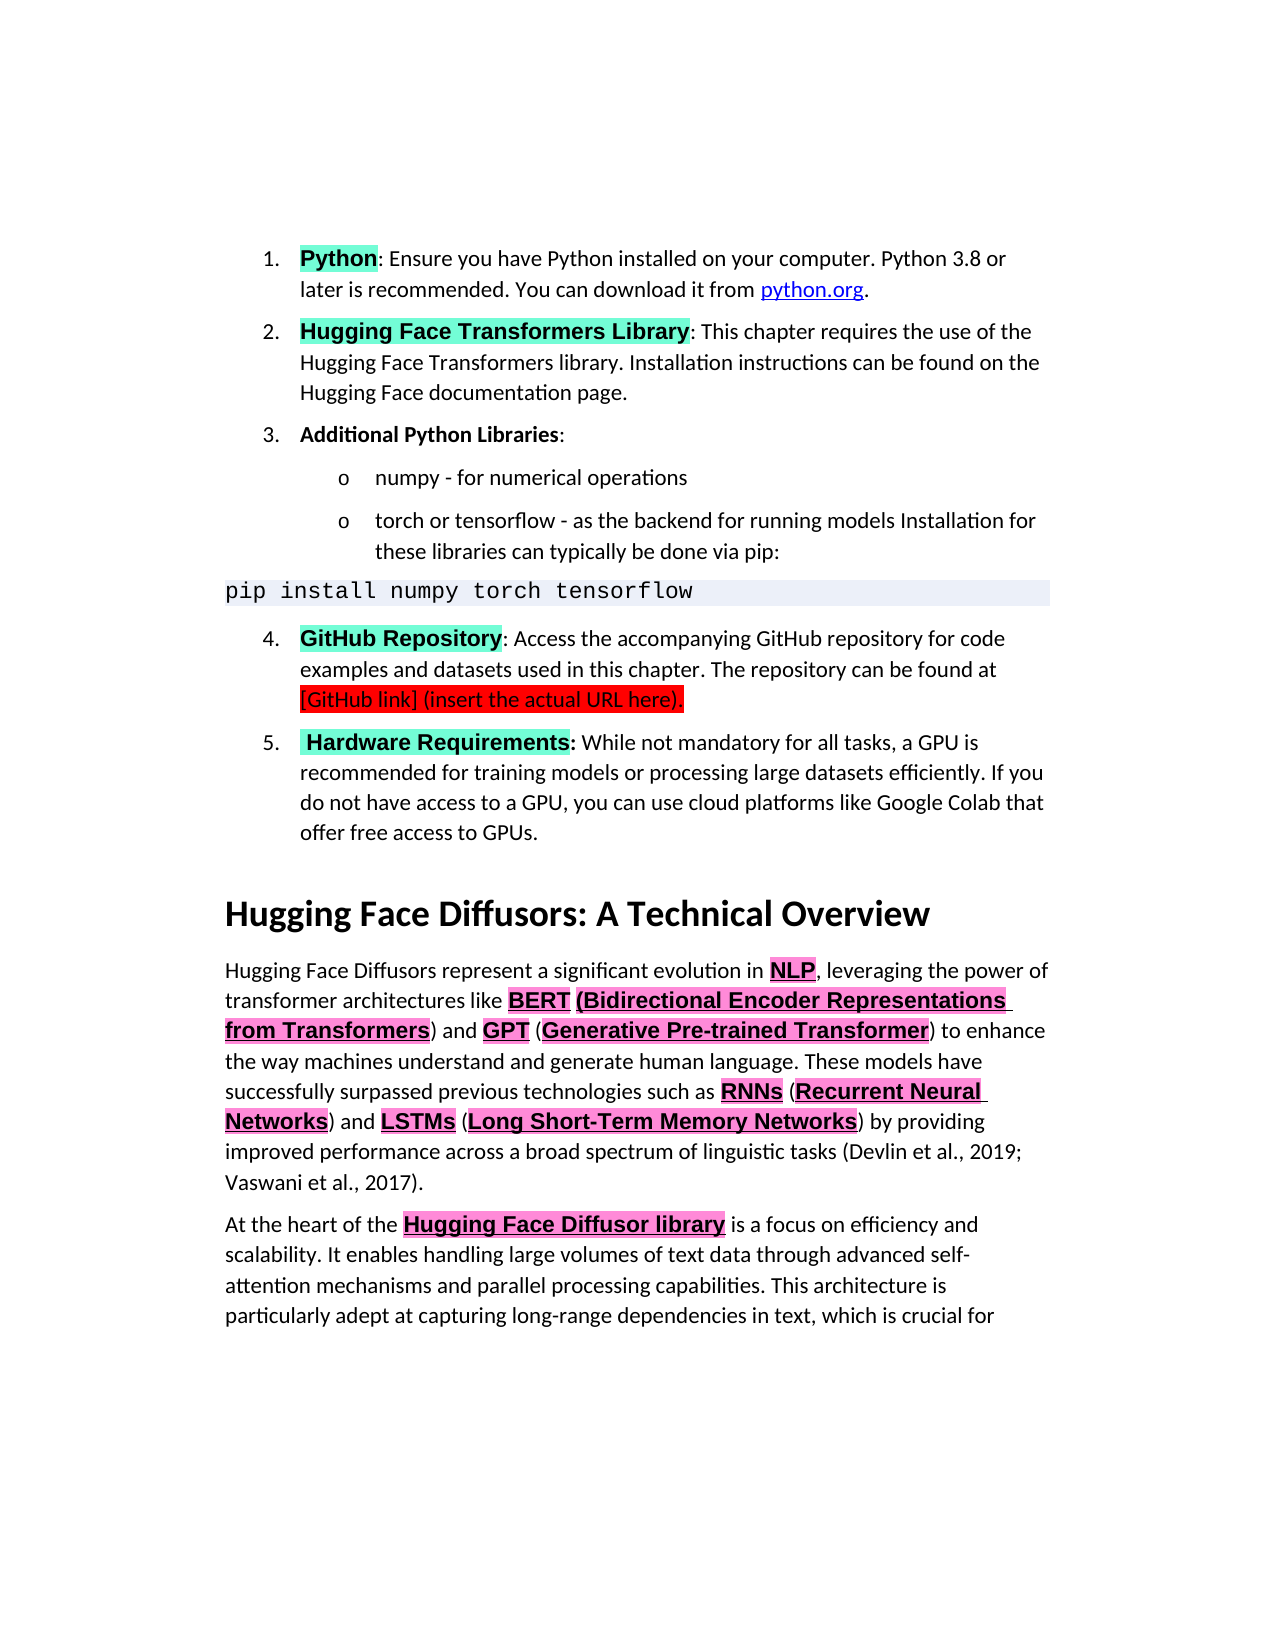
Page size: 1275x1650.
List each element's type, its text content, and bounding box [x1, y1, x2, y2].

list Hardware Requirements: While not mandatory for all tasks, a GPU is recommended for training models or processing large datasets efficiently. If you do not have access to a GPU, you can use cloud platforms like Google Colab that offer free access to GPUs. [262, 728, 1050, 846]
list Python: Ensure you have Python installed on your computer. Python 3.8 or later is recommended. You can download it from python.org. [262, 244, 1050, 303]
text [225, 1210, 1050, 1329]
list Additional Python Libraries: [262, 421, 1050, 448]
list Hugging Face Transformers Library: This chapter requires the use of the Hugging Face Transformers library. Installation instructions can be found on the Hugging Face documentation page. [262, 317, 1050, 406]
text Hugging Face Diffusors: A Technical Overview [225, 890, 1050, 936]
text Hugging Face Diffusors represent a significant evolution in NLP, leveraging the power of transformer architectures like BERT (Bidirectional Encoder Representations from Transformers) and GPT (Generative Pre-trained Transformer) to enhance the way machines understand and generate human language. These models have successfully surpassed previous technologies such as RNNs (Recurrent Neural Networks) and LSTMs (Long Short-Term Memory Networks) by providing improved performance across a broad spectrum of linguistic tasks (Devlin et al., 2019; Vaswani et al., 2017). [225, 956, 1050, 1196]
list numpy - for numerical operations [337, 463, 1050, 492]
list torch or tensorflow - as the backend for running models Installation for these libraries can typically be done via pip: [337, 506, 1050, 565]
list GitHub Repository: Access the accompanying GitHub repository for code examples and datasets used in this chapter. The repository can be found at [GitHub link] (insert the actual URL here). [262, 624, 1050, 713]
text pip install numpy torch tensorflow [225, 580, 1050, 606]
